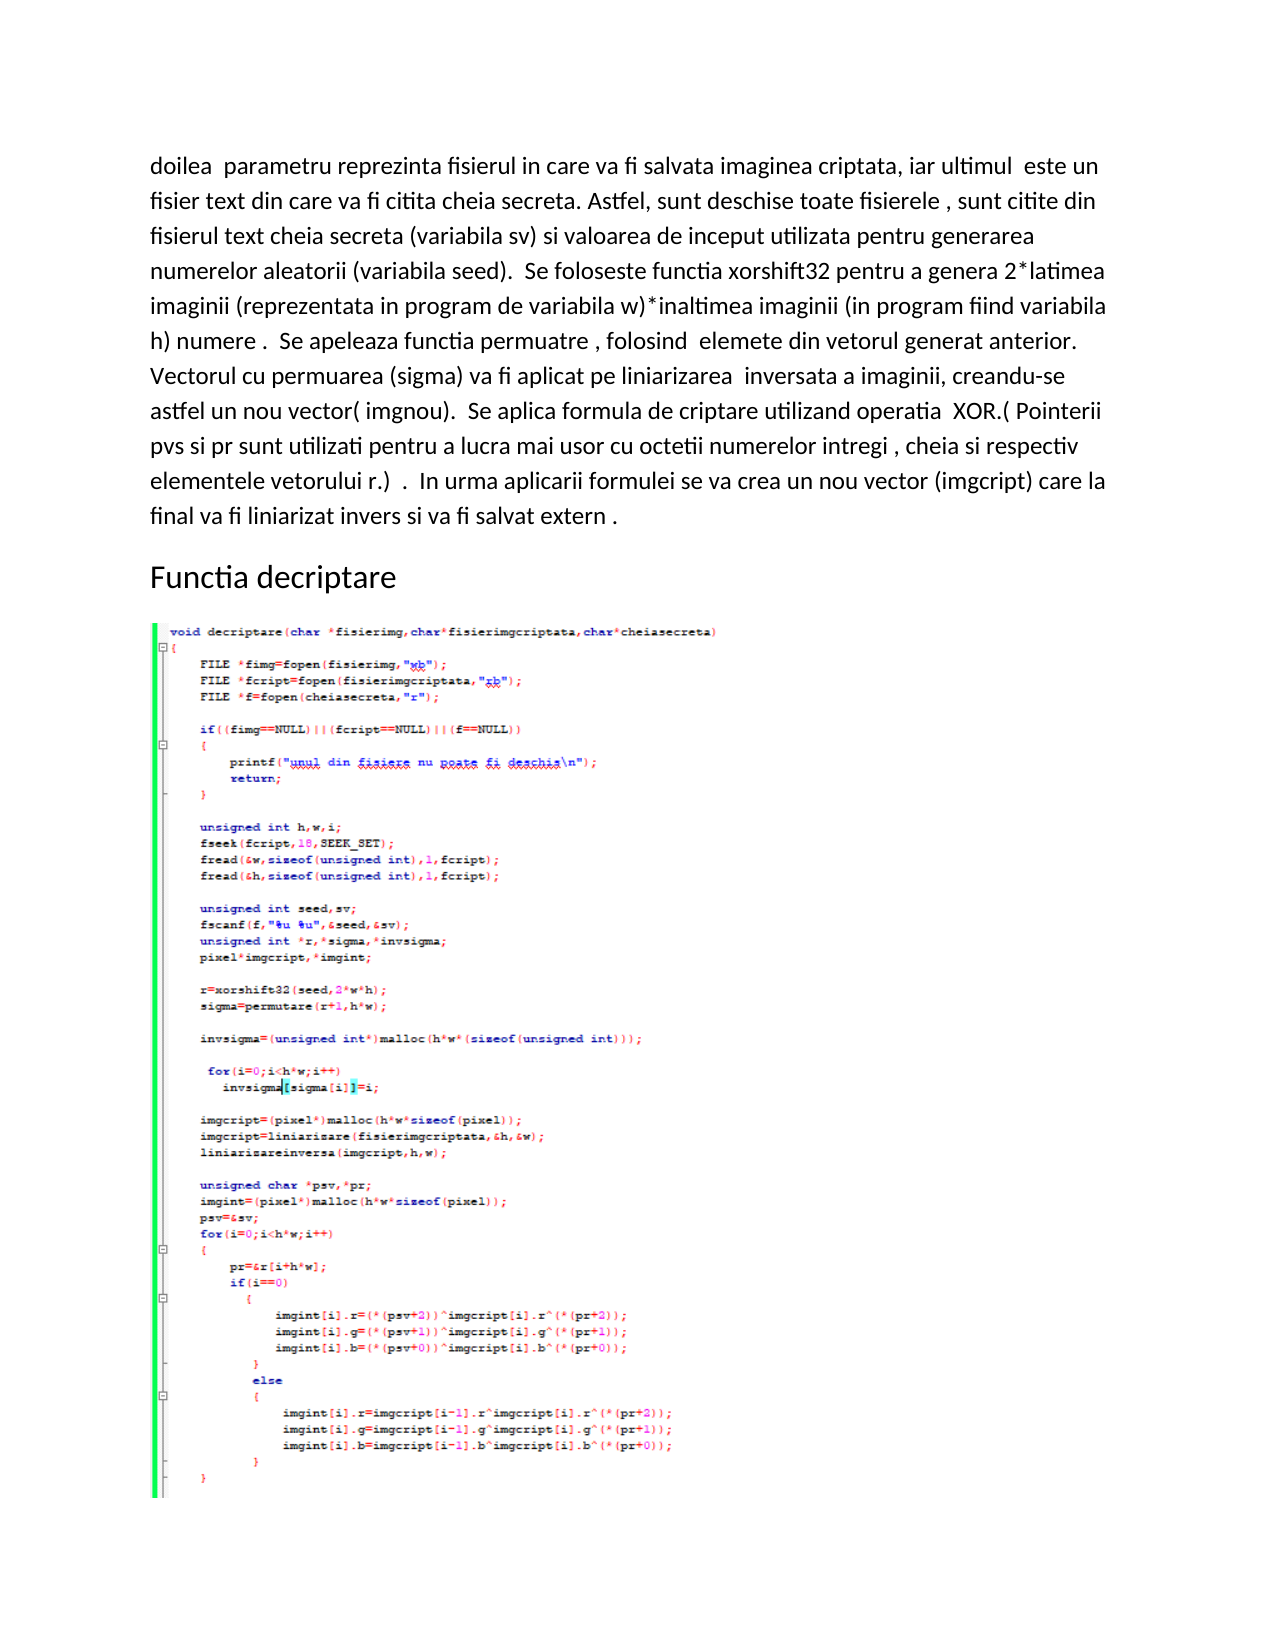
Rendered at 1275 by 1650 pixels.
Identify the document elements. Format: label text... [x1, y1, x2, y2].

picture [150, 623, 761, 1498]
text Functia decriptare [150, 556, 1125, 597]
